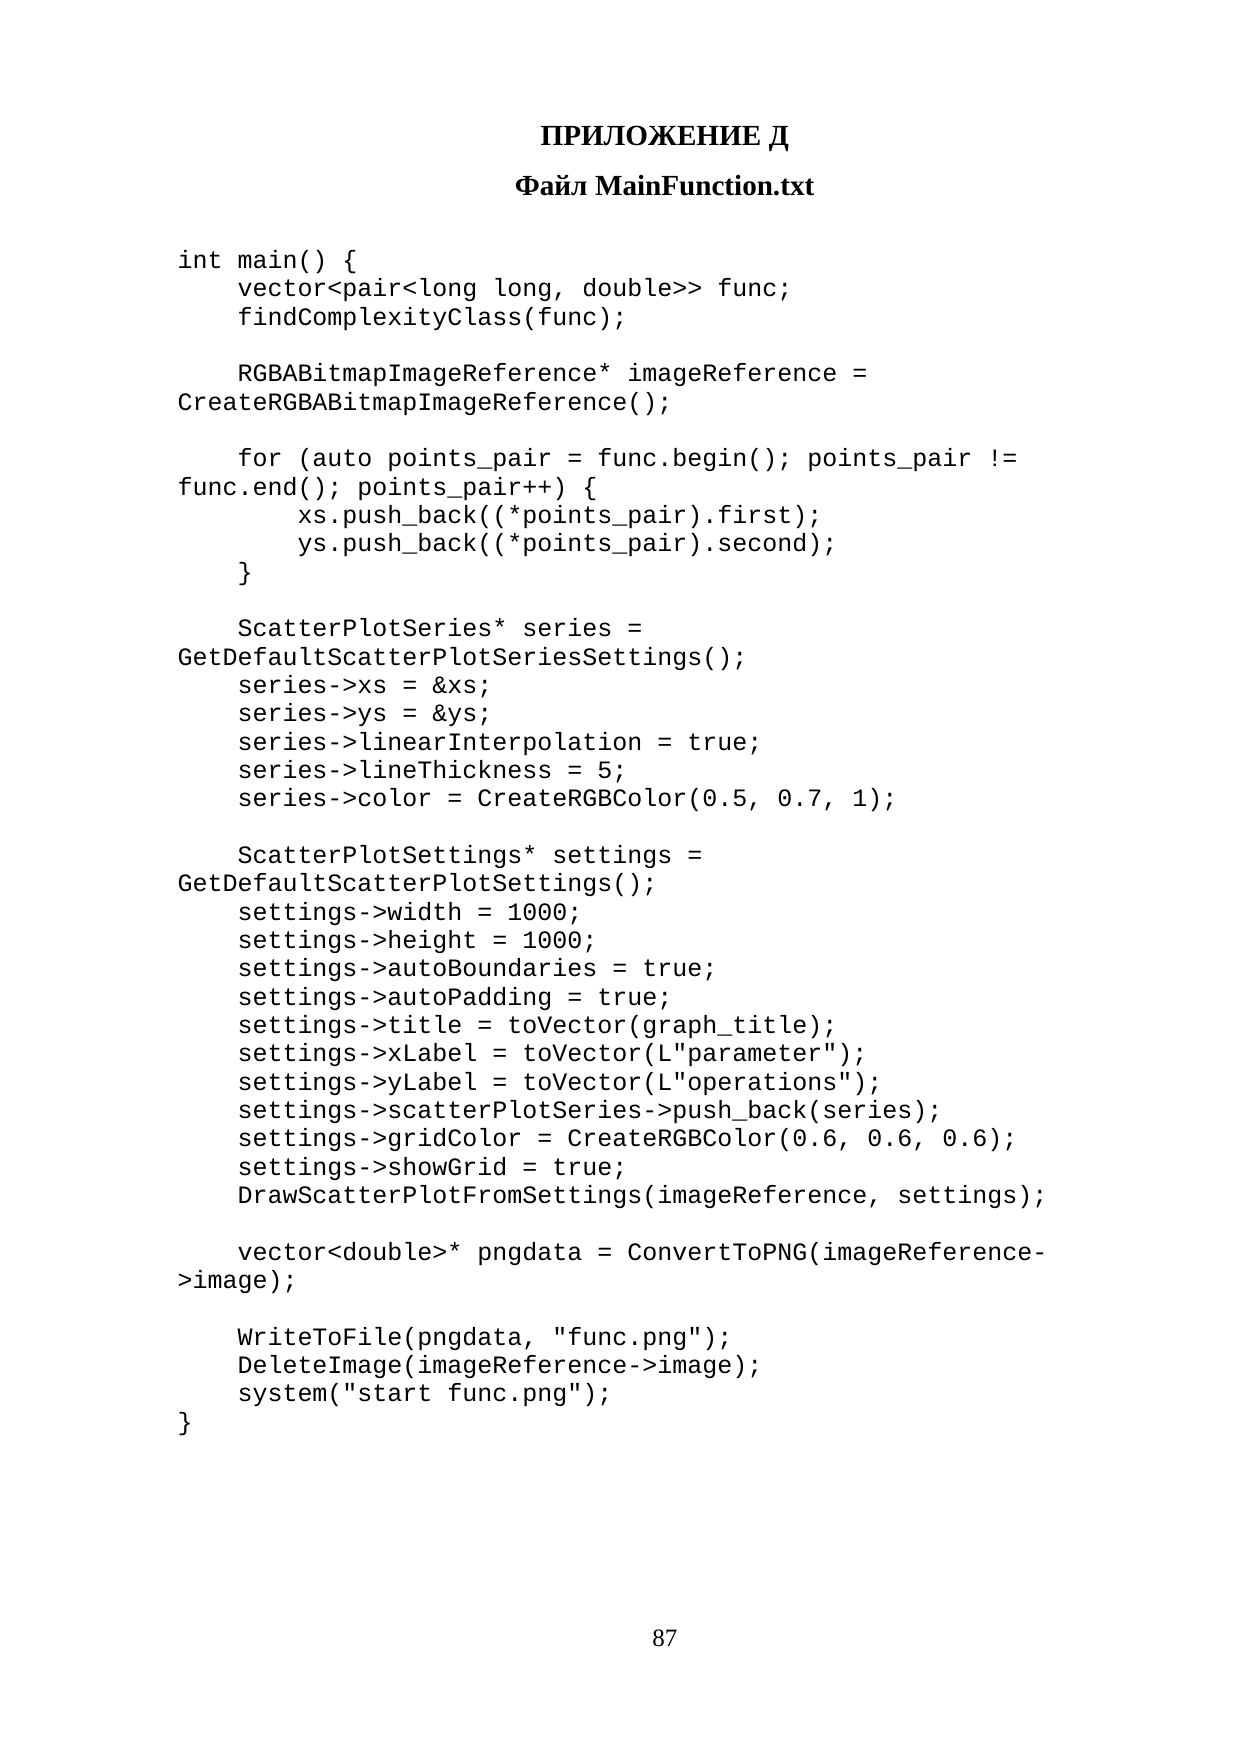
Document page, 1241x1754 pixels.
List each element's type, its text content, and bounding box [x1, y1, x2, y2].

text series->lineThickness = 5; [177, 757, 1152, 786]
text } [177, 1409, 1152, 1437]
text ScatterPlotSeries* series = GetDefaultScatterPlotSeriesSettings(); [177, 616, 1152, 672]
text findComplexityClass(func); [177, 304, 1152, 332]
text RGBABitmapImageReference* imageReference = CreateRGBABitmapImageReference(); [177, 361, 1152, 417]
text for (auto points_pair = func.begin(); points_pair != func.end(); points_pair++) { [177, 446, 1152, 502]
text int main() { [177, 247, 1152, 276]
text settings->showGrid = true; [177, 1154, 1152, 1182]
text WriteToFile(pngdata, "func.png"); [177, 1324, 1152, 1352]
text DrawScatterPlotFromSettings(imageReference, settings); [177, 1182, 1152, 1211]
text } [177, 559, 1152, 587]
text xs.push_back((*points_pair).first); [177, 502, 1152, 531]
subtitle ПРИЛОЖЕНИЕ Д [177, 118, 1152, 152]
text system("start func.png"); [177, 1381, 1152, 1409]
text series->linearInterpolation = true; [177, 729, 1152, 757]
text DeleteImage(imageReference->image); [177, 1352, 1152, 1381]
text series->xs = &xs; [177, 672, 1152, 701]
text settings->title = toVector(graph_title); [177, 1012, 1152, 1041]
text ScatterPlotSettings* settings = GetDefaultScatterPlotSettings(); [177, 842, 1152, 899]
text Файл MainFunction.txt [177, 168, 1152, 202]
text settings->autoPadding = true; [177, 984, 1152, 1012]
text series->color = CreateRGBColor(0.5, 0.7, 1); [177, 786, 1152, 814]
text settings->scatterPlotSeries->push_back(series); [177, 1097, 1152, 1126]
text settings->xLabel = toVector(L"parameter"); [177, 1041, 1152, 1069]
text vector<double>* pngdata = ConvertToPNG(imageReference->image); [177, 1239, 1152, 1296]
text settings->width = 1000; [177, 899, 1152, 927]
text settings->height = 1000; [177, 927, 1152, 956]
text settings->autoBoundaries = true; [177, 956, 1152, 984]
text vector<pair<long long, double>> func; [177, 276, 1152, 304]
text series->ys = &ys; [177, 701, 1152, 729]
text ys.push_back((*points_pair).second); [177, 531, 1152, 559]
text settings->gridColor = CreateRGBColor(0.6, 0.6, 0.6); [177, 1126, 1152, 1154]
text settings->yLabel = toVector(L"operations"); [177, 1069, 1152, 1097]
